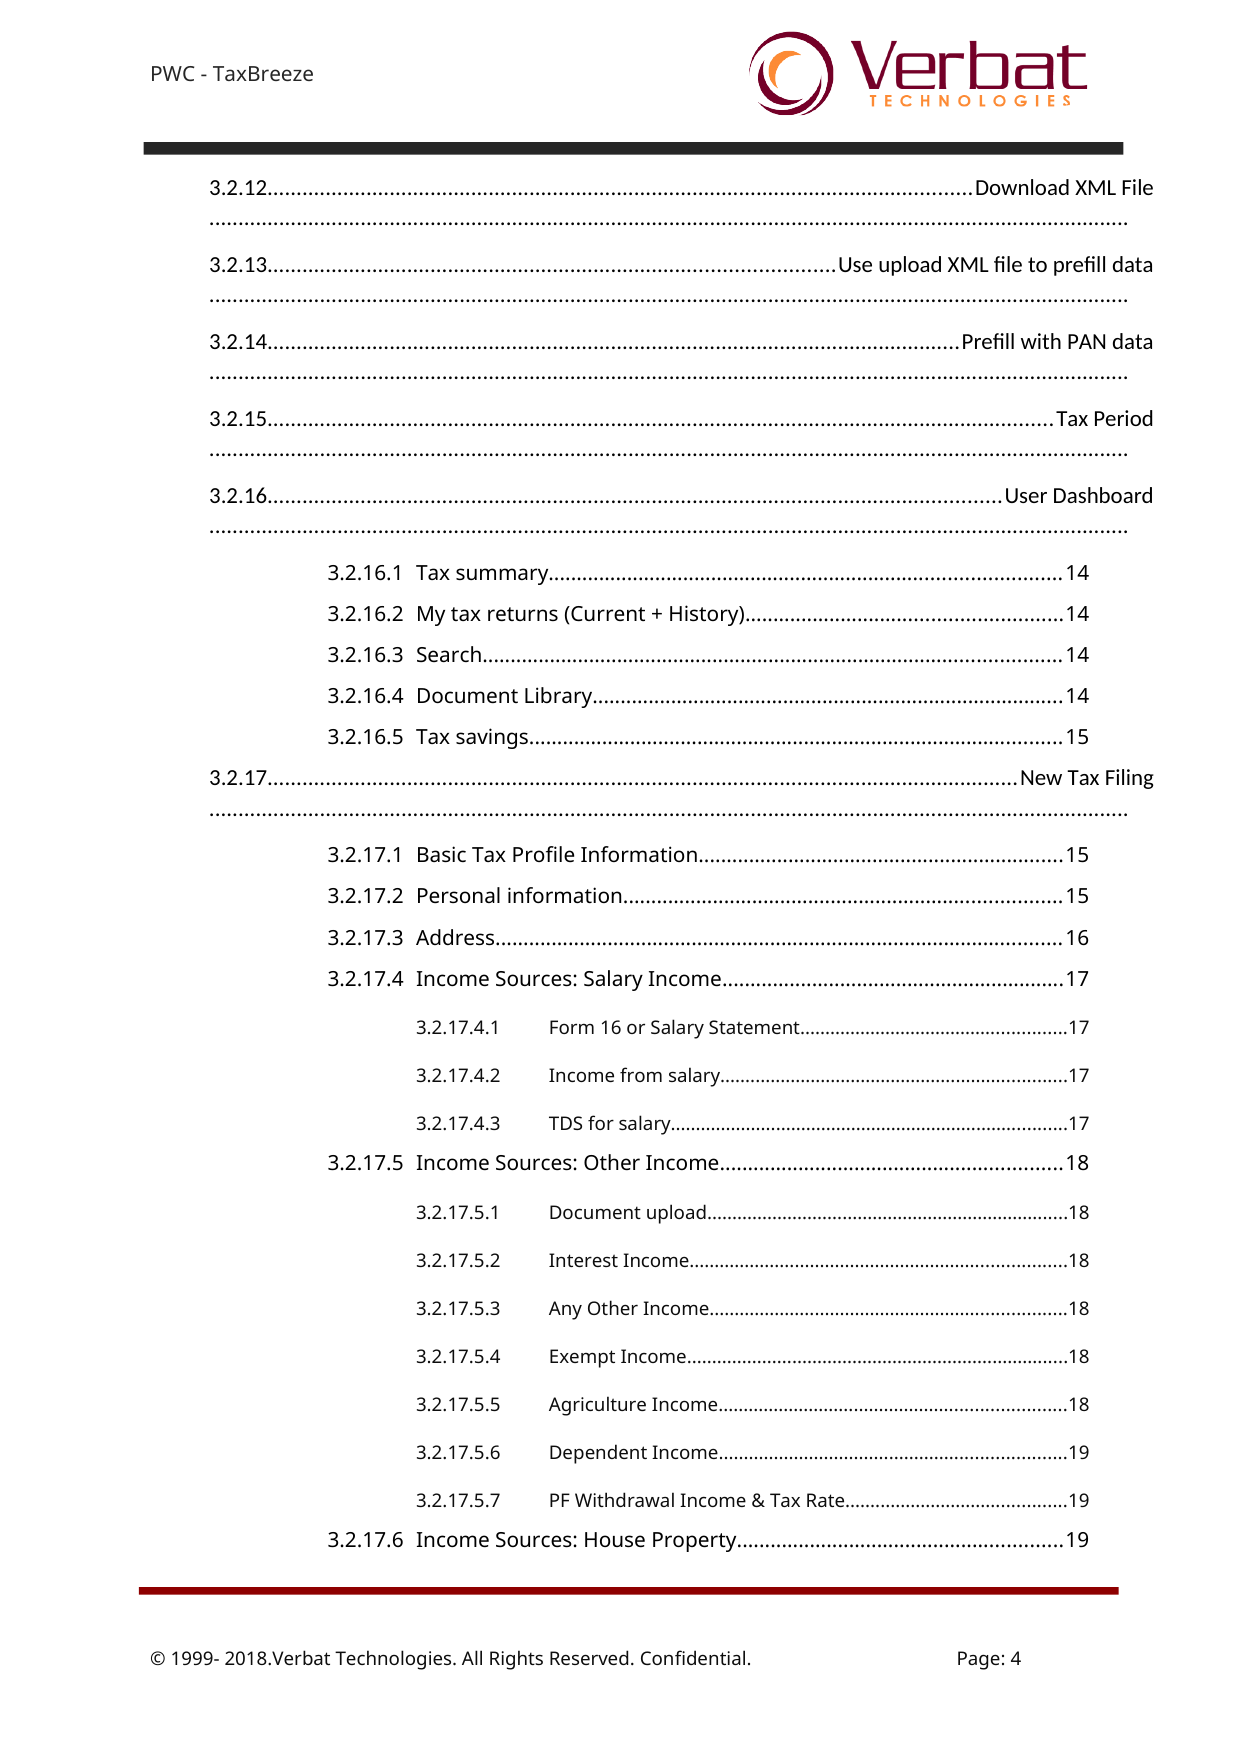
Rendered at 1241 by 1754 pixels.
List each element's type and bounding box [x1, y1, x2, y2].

picture [745, 27, 1089, 115]
